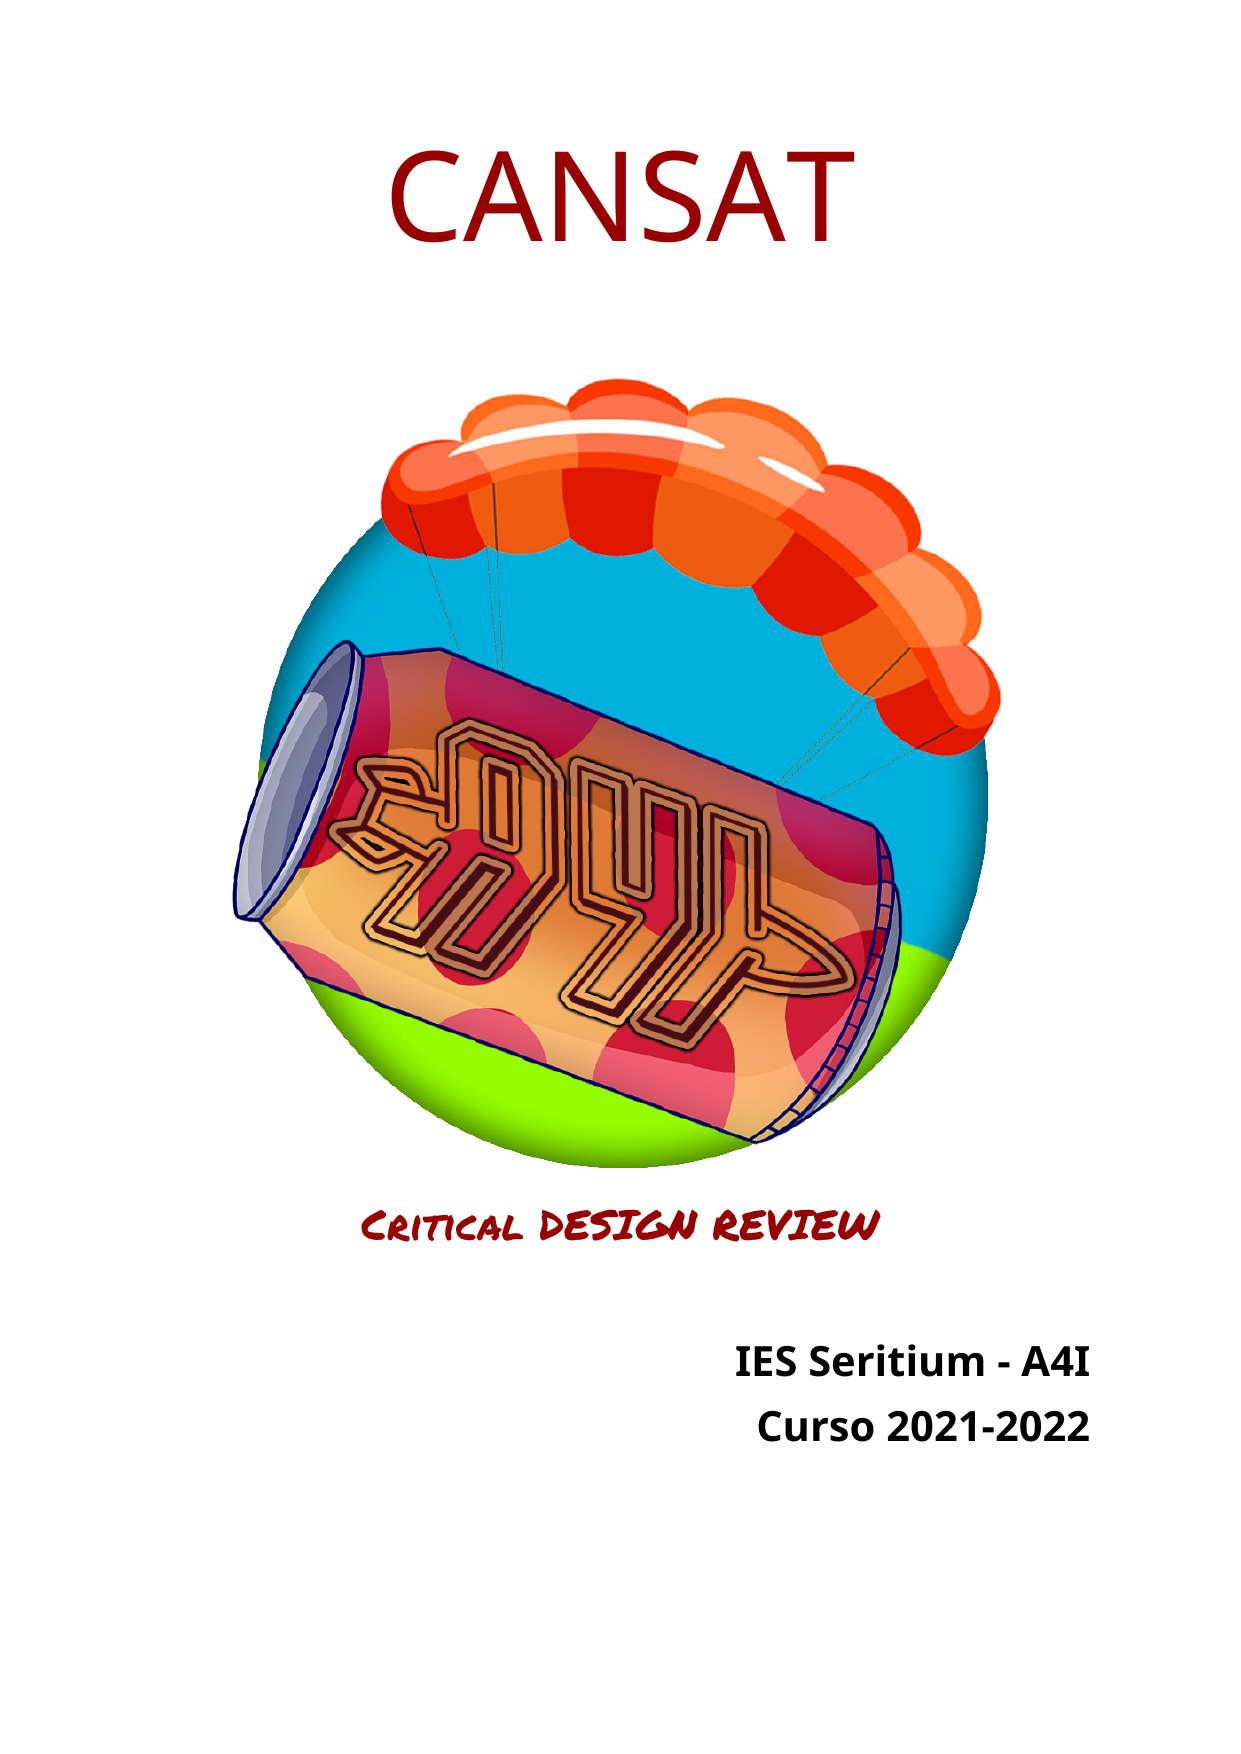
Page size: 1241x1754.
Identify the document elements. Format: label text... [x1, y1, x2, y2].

text Curso 2021-2022 [150, 1397, 1090, 1454]
text IES Seritium - A4I [150, 1332, 1090, 1389]
picture [177, 303, 1063, 1189]
text CANSAT [150, 108, 1090, 278]
text Critical DESIGN REVIEW [150, 1192, 1090, 1253]
